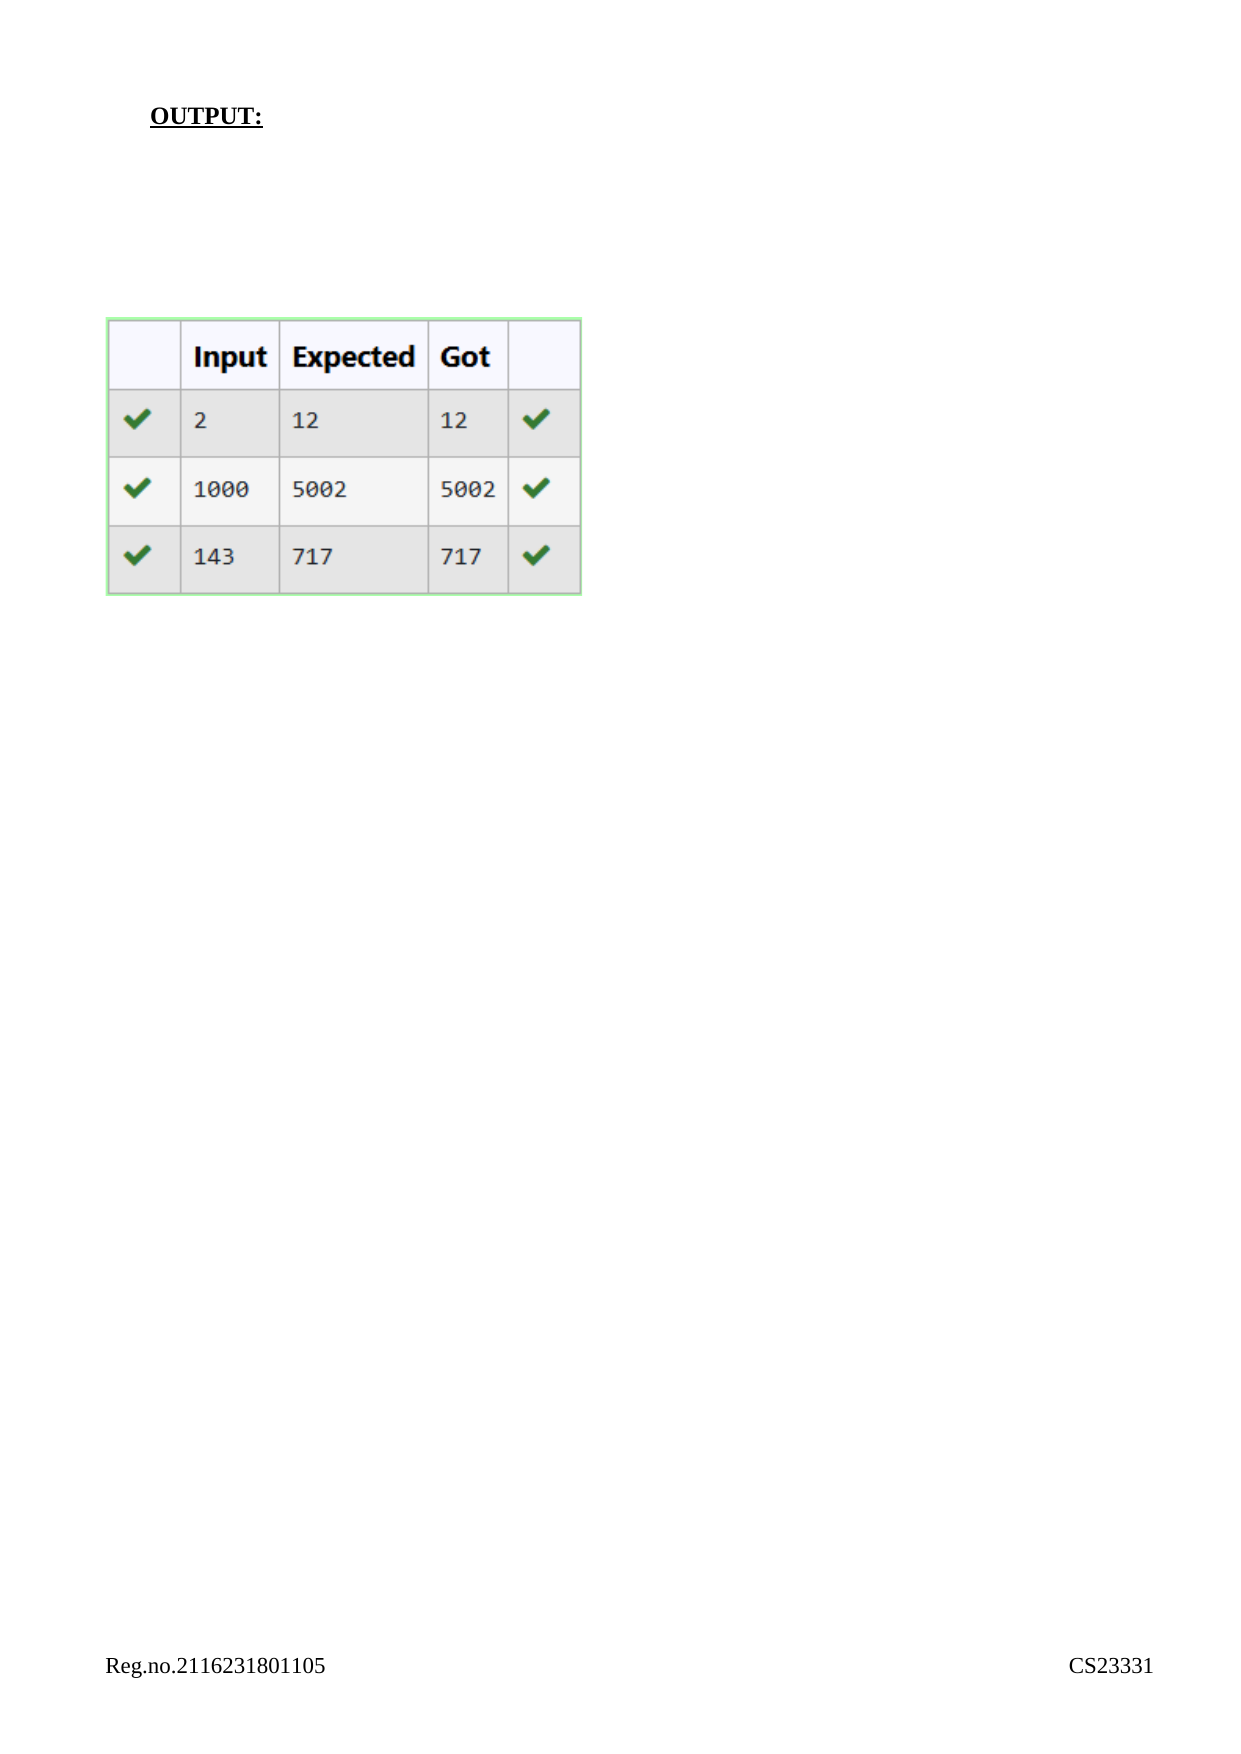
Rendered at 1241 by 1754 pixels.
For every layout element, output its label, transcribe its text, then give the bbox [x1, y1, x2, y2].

text OUTPUT: [150, 101, 1155, 130]
picture [105, 317, 583, 596]
